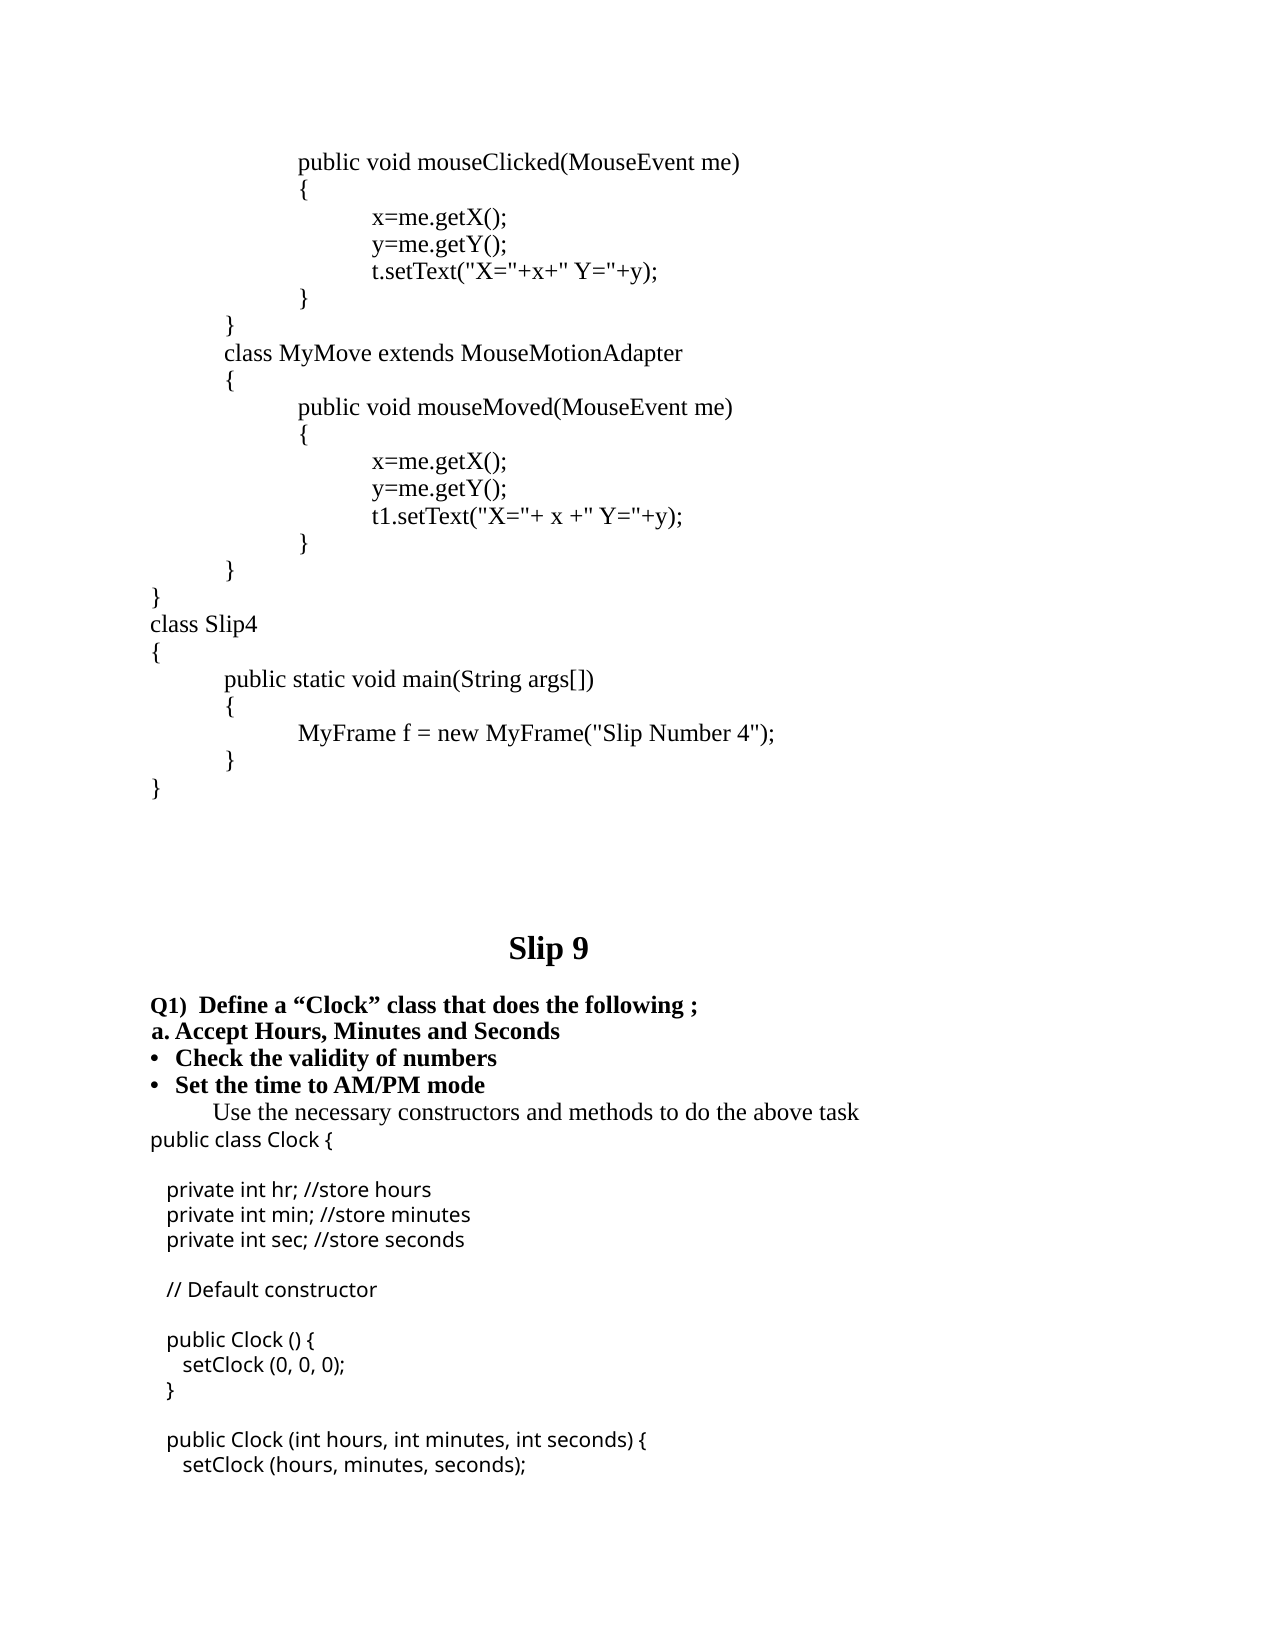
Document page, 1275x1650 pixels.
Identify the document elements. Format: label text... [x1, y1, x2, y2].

text // Default constructor [150, 1277, 1125, 1302]
text } [150, 286, 1125, 312]
text Use the necessary constructors and methods to do the above task [150, 1100, 1125, 1126]
text { [150, 694, 1125, 719]
text public void mouseMoved(MouseEvent me) [150, 395, 1125, 421]
text t1.setText("X="+ x +" Y="+y); [150, 503, 1125, 529]
text private int sec; //store seconds [150, 1227, 1125, 1252]
text } [150, 558, 1125, 584]
list Check the validity of numbers [150, 1046, 1125, 1072]
text t.setText("X="+x+" Y="+y); [150, 259, 1125, 284]
text y=me.getY(); [150, 232, 1125, 257]
text setClock (0, 0, 0); [150, 1352, 1125, 1377]
text class MyMove extends MouseMotionAdapter [150, 340, 1125, 366]
text public void mouseClicked(MouseEvent me) [150, 150, 1125, 176]
list Set the time to AM/PM mode [150, 1073, 1125, 1099]
text } [150, 585, 1125, 611]
text x=me.getX(); [150, 204, 1125, 230]
text public Clock (int hours, int minutes, int seconds) { [150, 1427, 1125, 1452]
text } [150, 531, 1125, 556]
text Slip 9 [150, 938, 1125, 964]
text } [150, 748, 1125, 774]
text class Slip4 [150, 612, 1125, 638]
text private int hr; //store hours [150, 1177, 1125, 1202]
text public static void main(String args[]) [150, 667, 1125, 692]
text y=me.getY(); [150, 476, 1125, 502]
text } [150, 313, 1125, 339]
text x=me.getX(); [150, 449, 1125, 475]
text { [150, 367, 1125, 393]
text } [150, 1377, 1125, 1402]
text setClock (hours, minutes, seconds); [150, 1452, 1125, 1477]
text { [150, 177, 1125, 203]
text private int min; //store minutes [150, 1202, 1125, 1227]
text { [150, 422, 1125, 448]
text { [150, 639, 1125, 665]
text MyFrame f = new MyFrame("Slip Number 4"); [150, 721, 1125, 747]
text } [150, 775, 1125, 801]
text public Clock () { [150, 1327, 1125, 1352]
text public class Clock { [150, 1127, 1125, 1152]
text Q1) Define a “Clock” class that does the following ; a. Accept Hours, Minutes and Seconds [150, 993, 998, 1044]
